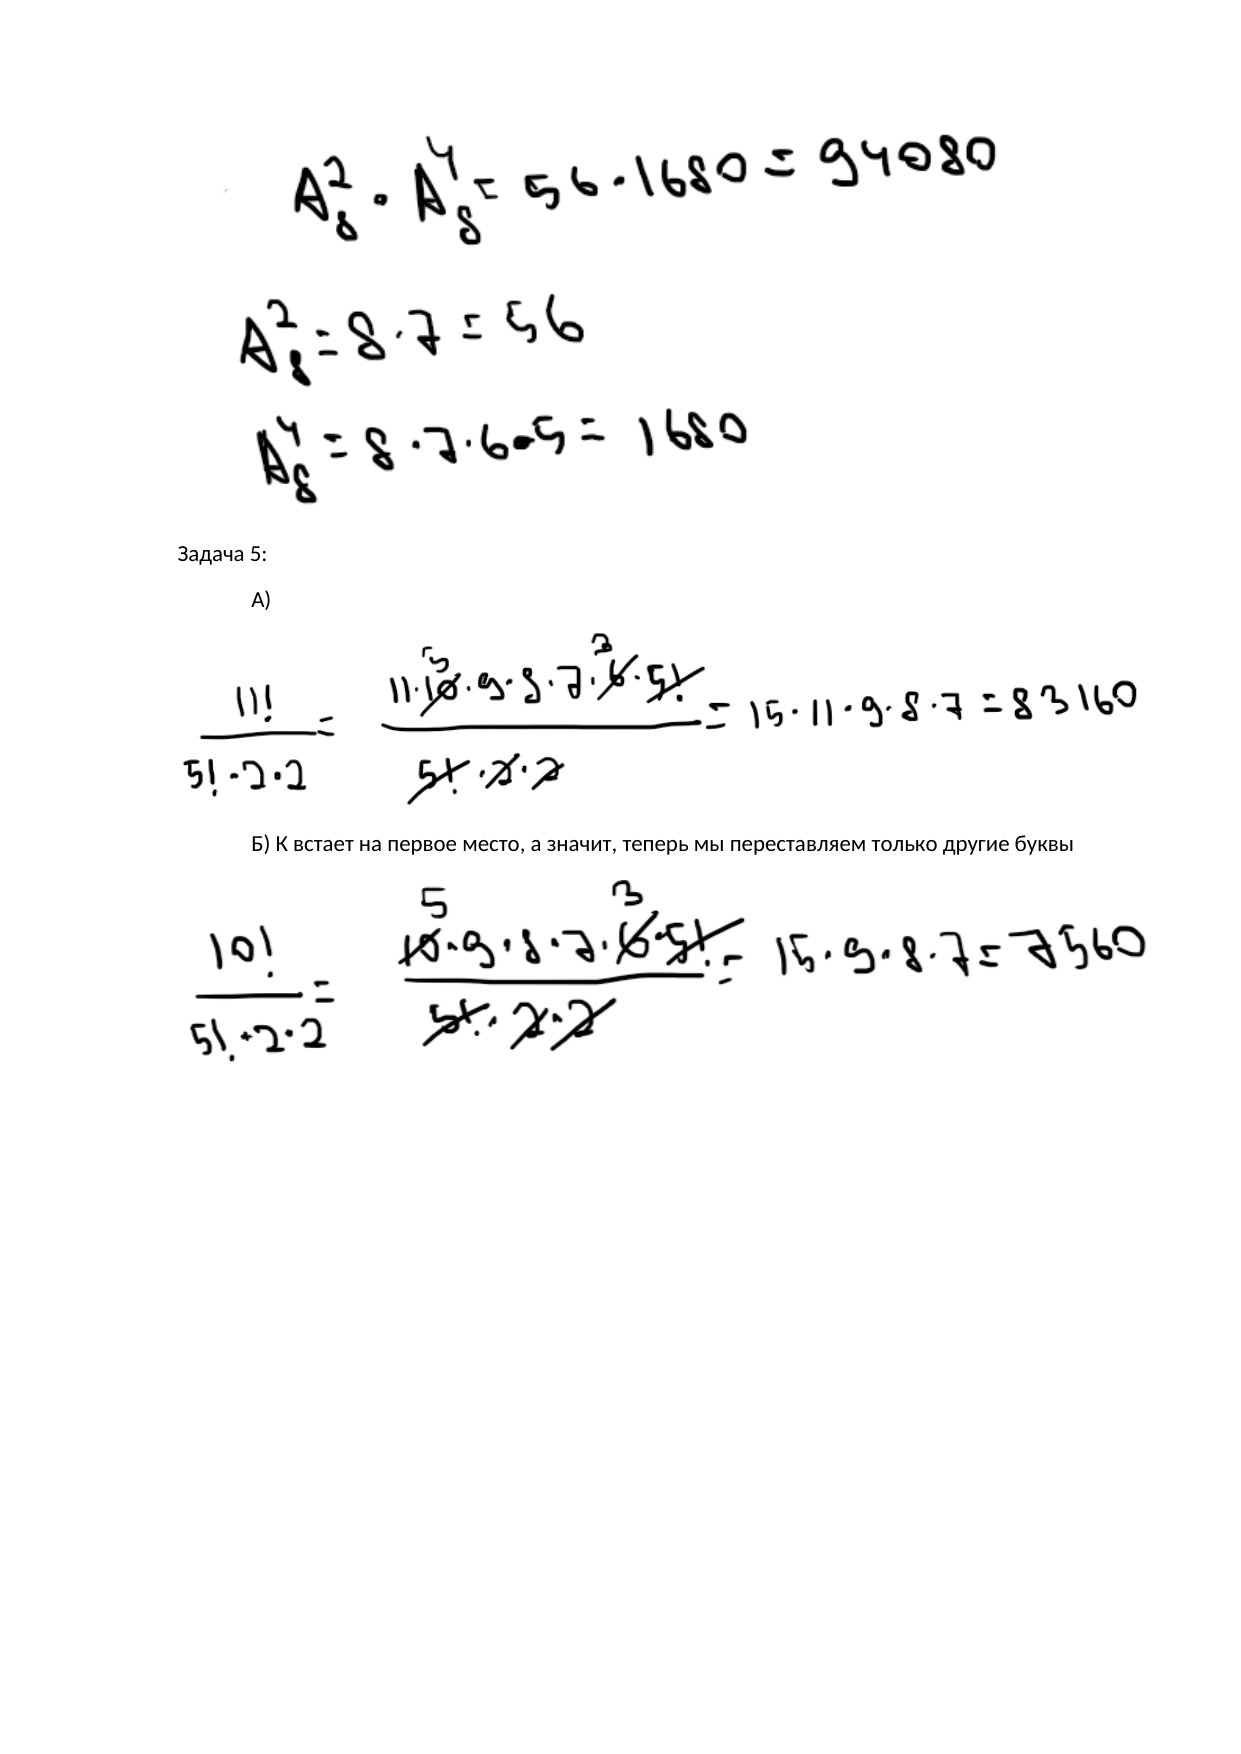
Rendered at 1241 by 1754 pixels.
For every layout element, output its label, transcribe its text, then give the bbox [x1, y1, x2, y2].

picture [177, 118, 1028, 520]
text Б) К встает на первое место, а значит, теперь мы переставляем только другие буквы [177, 829, 1152, 857]
picture [177, 632, 1152, 810]
picture [177, 875, 1152, 1072]
text А) [177, 586, 1152, 613]
text Задача 5: [177, 539, 1152, 567]
